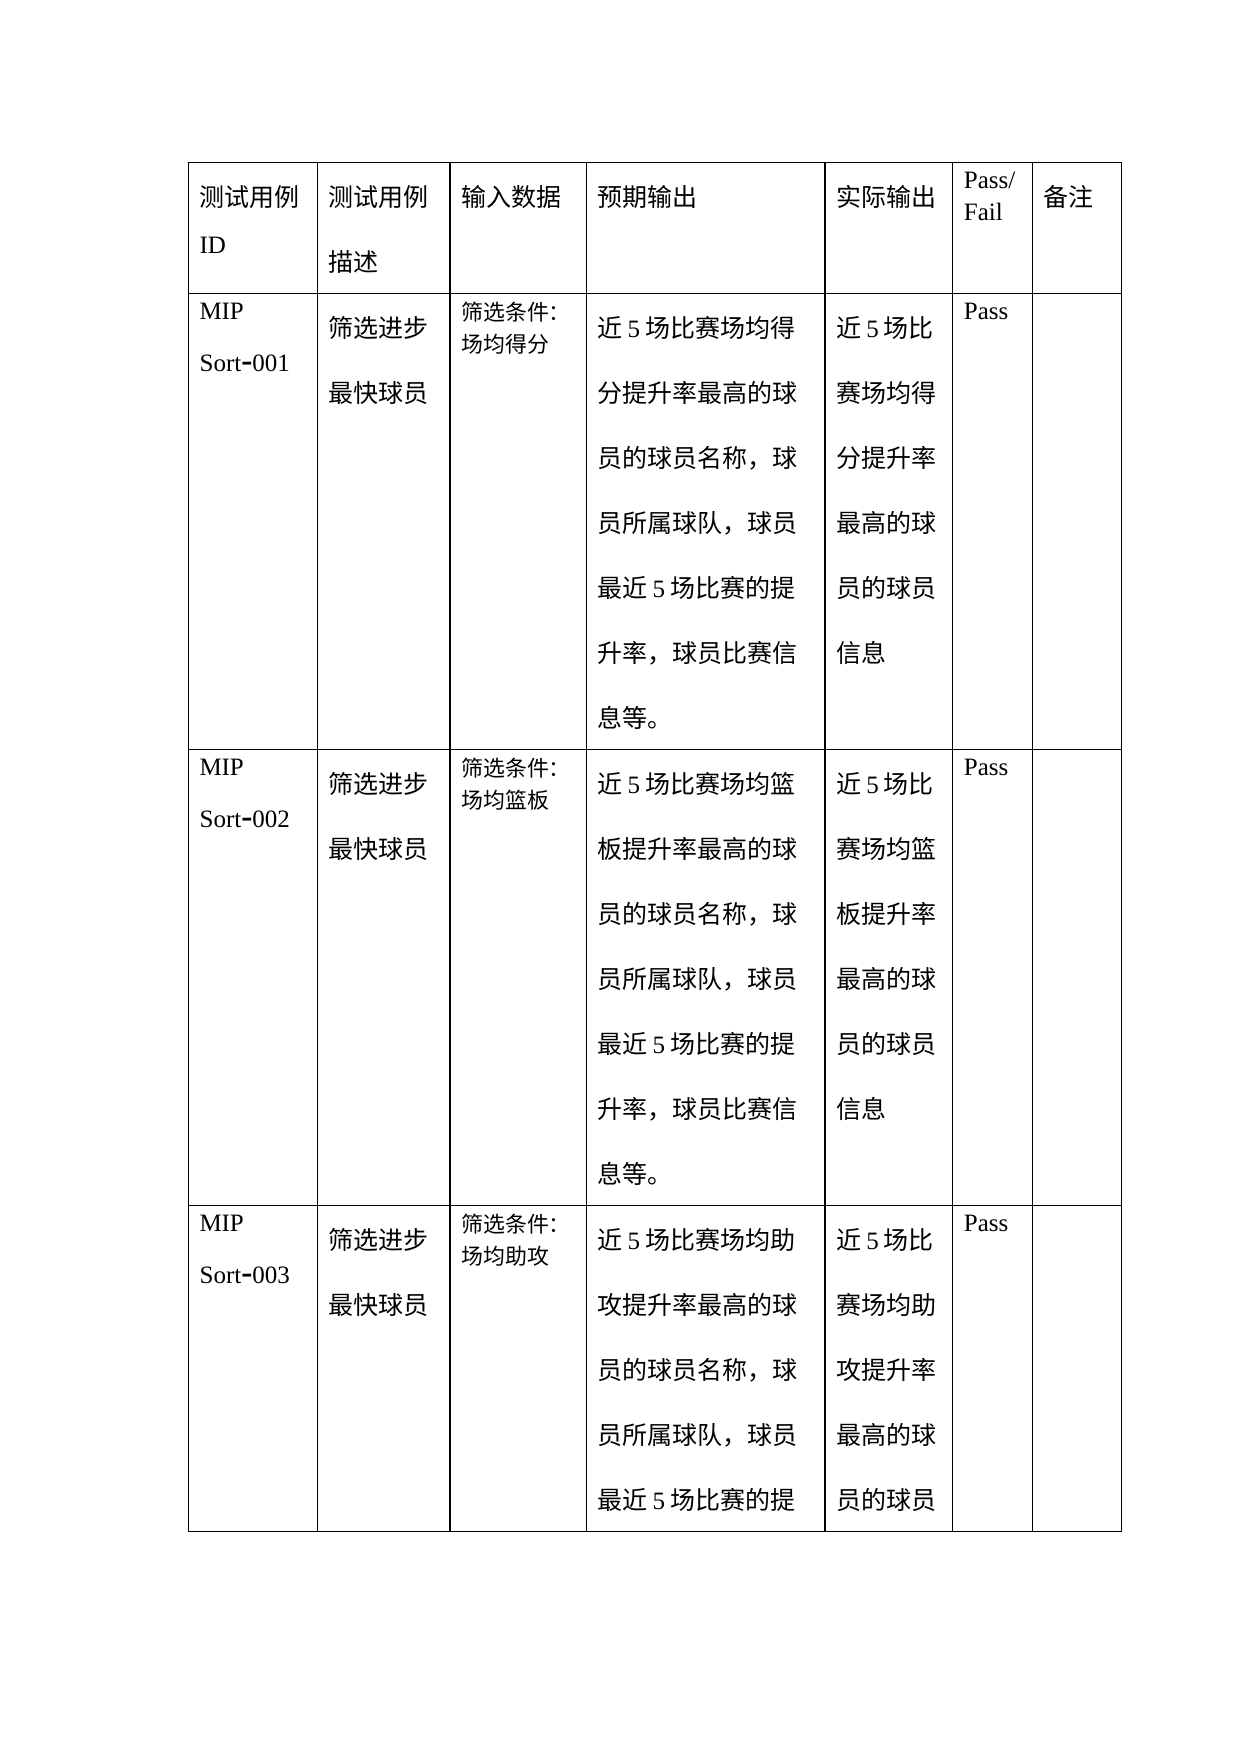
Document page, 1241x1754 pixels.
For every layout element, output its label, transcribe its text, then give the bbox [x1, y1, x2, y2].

table_cell 近5场比赛场均篮板提升率最高的球员的球员信息 [826, 750, 952, 1205]
table_cell 筛选进步最快球员 [318, 750, 449, 1205]
table_cell [1033, 1206, 1121, 1531]
table_cell MIP Sort-002 [189, 750, 317, 1205]
table_cell 筛选条件：场均得分 [451, 294, 586, 749]
table_cell 近5场比赛场均得分提升率最高的球员的球员名称，球员所属球队，球员最近5场比赛的提升率，球员比赛信息等。 [587, 294, 824, 749]
table_cell MIP Sort-003 [189, 1206, 317, 1531]
table_cell Pass [953, 1206, 1032, 1531]
table_cell Pass [953, 294, 1032, 749]
table_cell 筛选条件：场均助攻 [451, 1206, 586, 1531]
table_cell [1033, 750, 1121, 1205]
table_header 备注 [1033, 163, 1121, 293]
table_cell 筛选条件：场均篮板 [451, 750, 586, 1205]
table_header 测试用例描述 [318, 163, 449, 293]
table_header Pass/Fail [953, 163, 1032, 293]
table_header 实际输出 [826, 163, 952, 293]
table_cell 筛选进步最快球员 [318, 294, 449, 749]
table_header 输入数据 [451, 163, 586, 293]
table_cell Pass [953, 750, 1032, 1205]
table_cell MIP Sort-001 [189, 294, 317, 749]
table_header 预期输出 [587, 163, 824, 293]
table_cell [826, 1206, 952, 1531]
table_cell 近5场比赛场均得分提升率最高的球员的球员信息 [826, 294, 952, 749]
table_cell 近5场比赛场均篮板提升率最高的球员的球员名称，球员所属球队，球员最近5场比赛的提升率，球员比赛信息等。 [587, 750, 824, 1205]
table_cell [1033, 294, 1121, 749]
table_cell 筛选进步最快球员 [318, 1206, 449, 1531]
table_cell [587, 1206, 824, 1531]
table_header 测试用例ID [189, 163, 317, 293]
